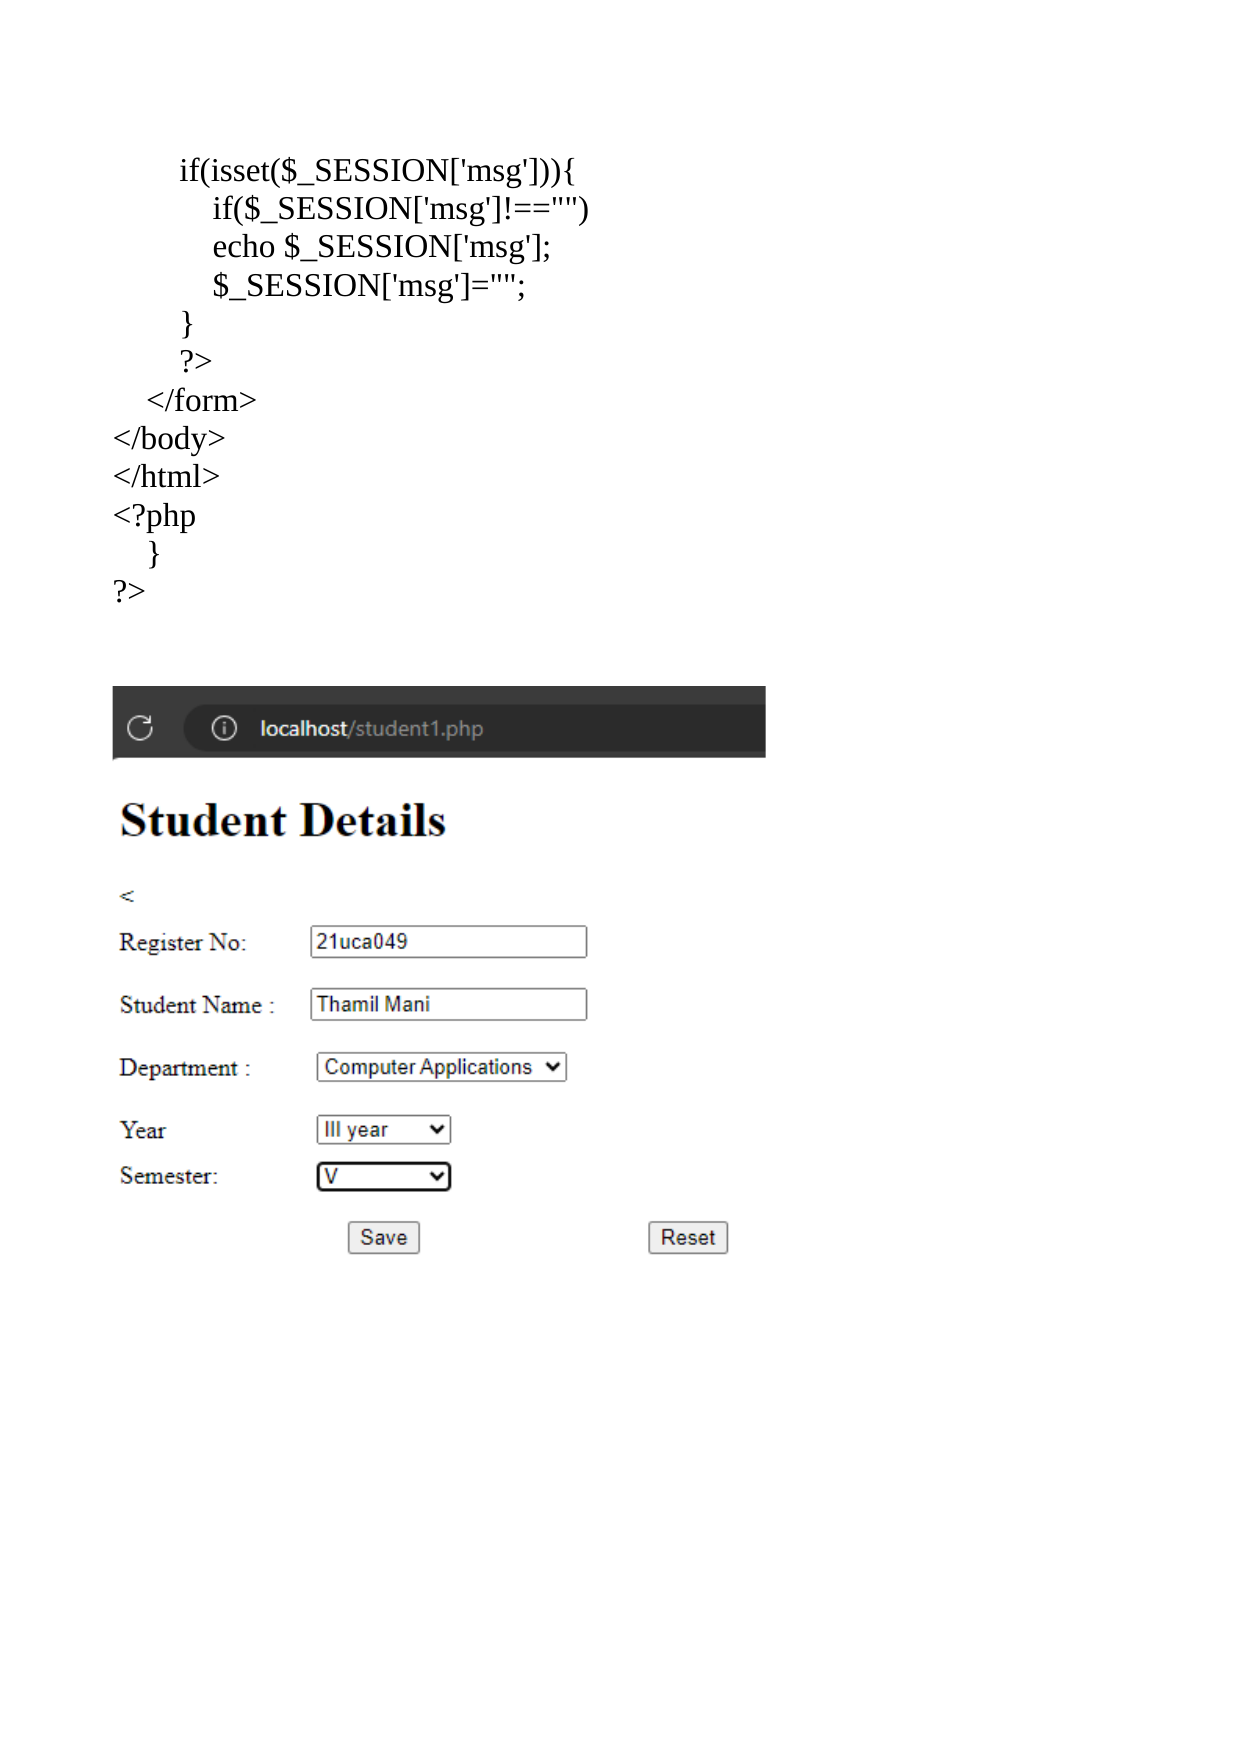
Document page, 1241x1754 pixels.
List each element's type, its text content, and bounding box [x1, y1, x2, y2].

text $_SESSION['msg']=""; [112, 265, 1127, 303]
text ?> [112, 342, 1127, 380]
text echo $_SESSION['msg']; [112, 227, 1127, 265]
text </body> [112, 418, 1127, 457]
picture [112, 686, 766, 1317]
text </html> [112, 457, 1127, 495]
text if($_SESSION['msg']!=="") [112, 188, 1127, 227]
text ?> [112, 572, 1127, 610]
text } [112, 533, 1127, 572]
text <?php [112, 495, 1127, 533]
text </form> [112, 380, 1127, 418]
text if(isset($_SESSION['msg'])){ [112, 150, 1127, 188]
text } [112, 303, 1127, 342]
